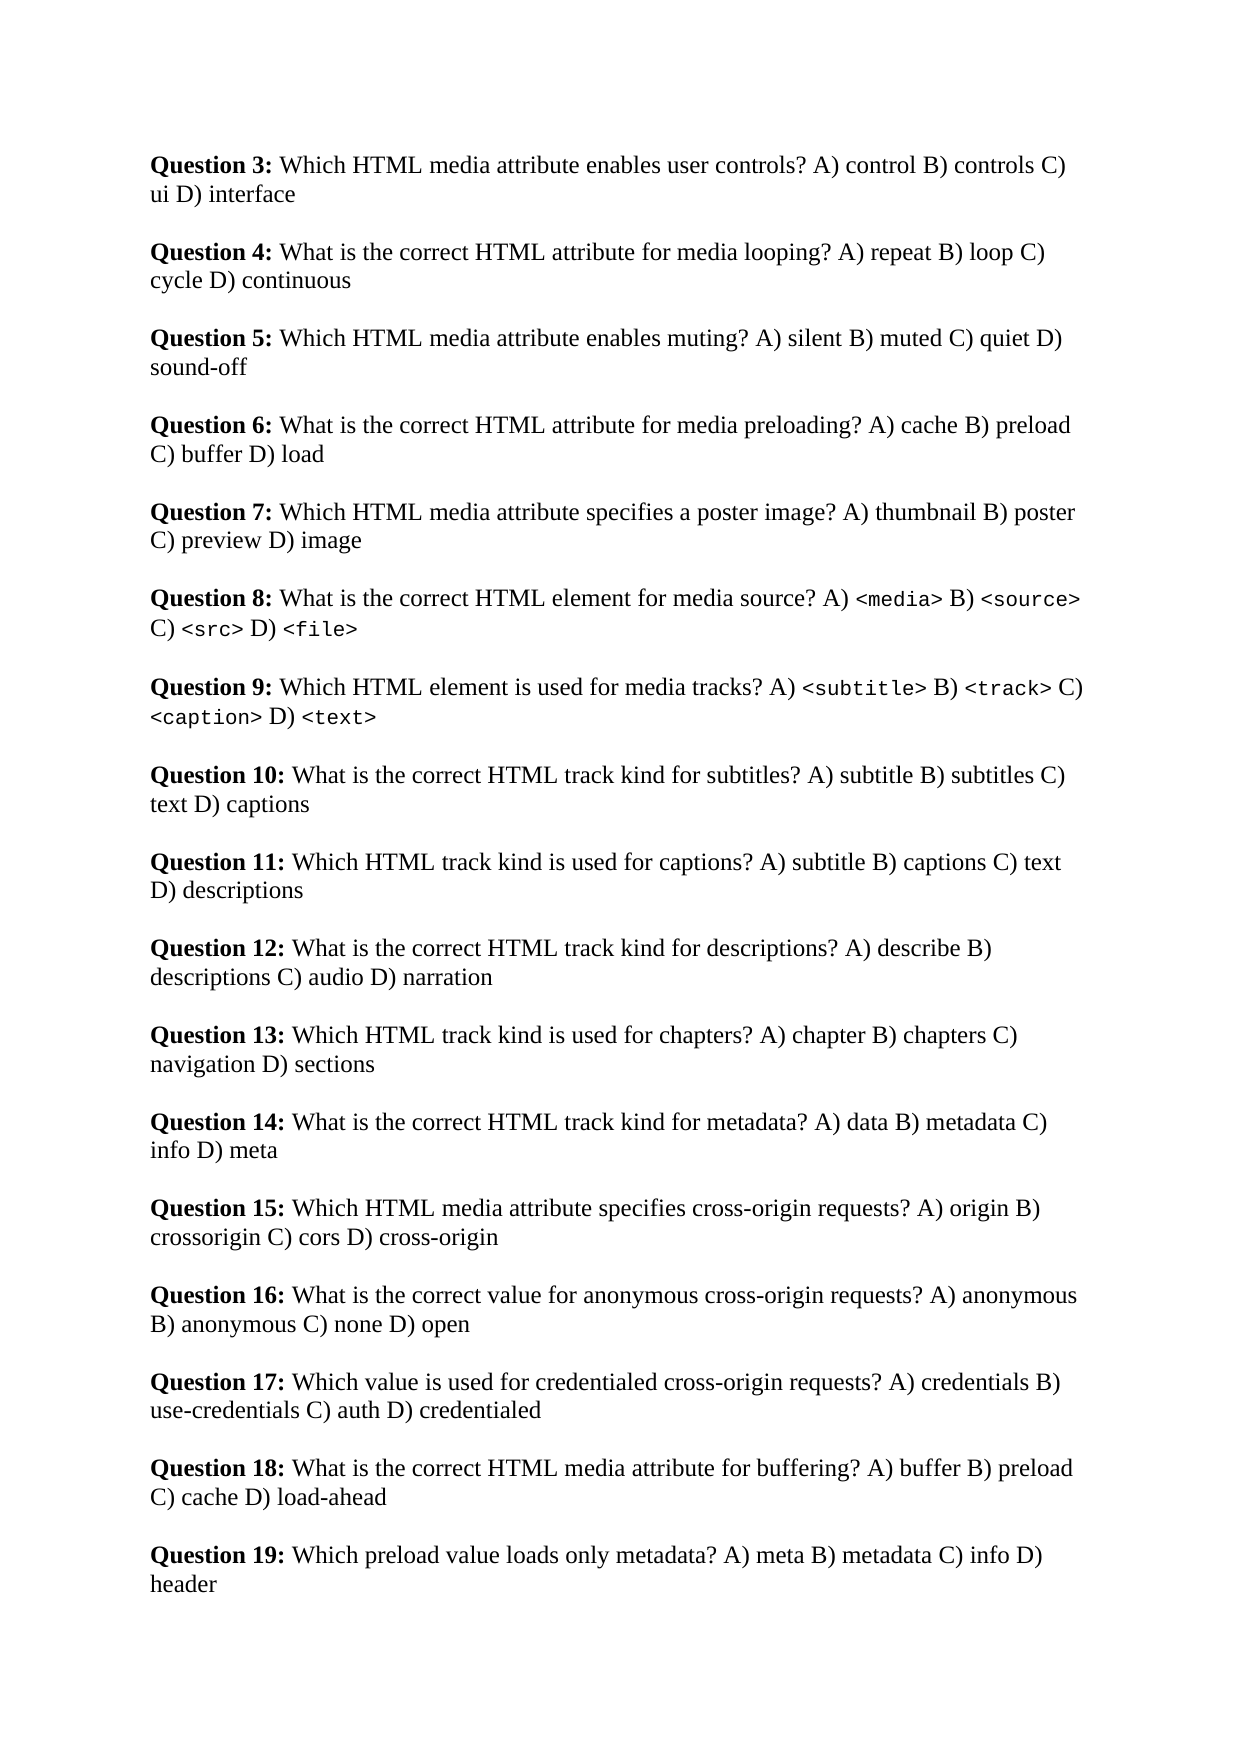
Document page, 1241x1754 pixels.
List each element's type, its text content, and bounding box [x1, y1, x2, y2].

text Question 3: Which HTML media attribute enables user controls? A) control B) controls C) ui D) interface [150, 150, 1090, 207]
text Question 15: Which HTML media attribute specifies cross-origin requests? A) origin B) crossorigin C) cors D) cross-origin [150, 1193, 1090, 1251]
text Question 19: Which preload value loads only metadata? A) meta B) metadata C) info D) header [150, 1540, 1090, 1597]
text Question 5: Which HTML media attribute enables muting? A) silent B) muted C) quiet D) sound-off [150, 323, 1090, 381]
text Question 18: What is the correct HTML media attribute for buffering? A) buffer B) preload C) cache D) load-ahead [150, 1453, 1090, 1511]
text Question 13: Which HTML track kind is used for chapters? A) chapter B) chapters C) navigation D) sections [150, 1020, 1090, 1077]
text Question 7: Which HTML media attribute specifies a poster image? A) thumbnail B) poster C) preview D) image [150, 497, 1090, 554]
text Question 6: What is the correct HTML attribute for media preloading? A) cache B) preload C) buffer D) load [150, 410, 1090, 467]
text Question 17: Which value is used for credentialed cross-origin requests? A) credentials B) use-credentials C) auth D) credentialed [150, 1367, 1090, 1424]
text Question 16: What is the correct value for anonymous cross-origin requests? A) anonymous B) anonymous C) none D) open [150, 1280, 1090, 1337]
text Question 12: What is the correct HTML track kind for descriptions? A) describe B) descriptions C) audio D) narration [150, 933, 1090, 991]
text Question 9: Which HTML element is used for media tracks? A) <subtitle> B) <track> C) <caption> D) <text> [150, 672, 1090, 731]
text Question 10: What is the correct HTML track kind for subtitles? A) subtitle B) subtitles C) text D) captions [150, 760, 1090, 817]
text Question 8: What is the correct HTML element for media source? A) <media> B) <source> C) <src> D) <file> [150, 583, 1090, 642]
text Question 4: What is the correct HTML attribute for media looping? A) repeat B) loop C) cycle D) continuous [150, 237, 1090, 294]
text Question 11: Which HTML track kind is used for captions? A) subtitle B) captions C) text D) descriptions [150, 847, 1090, 904]
text Question 14: What is the correct HTML track kind for metadata? A) data B) metadata C) info D) meta [150, 1107, 1090, 1164]
